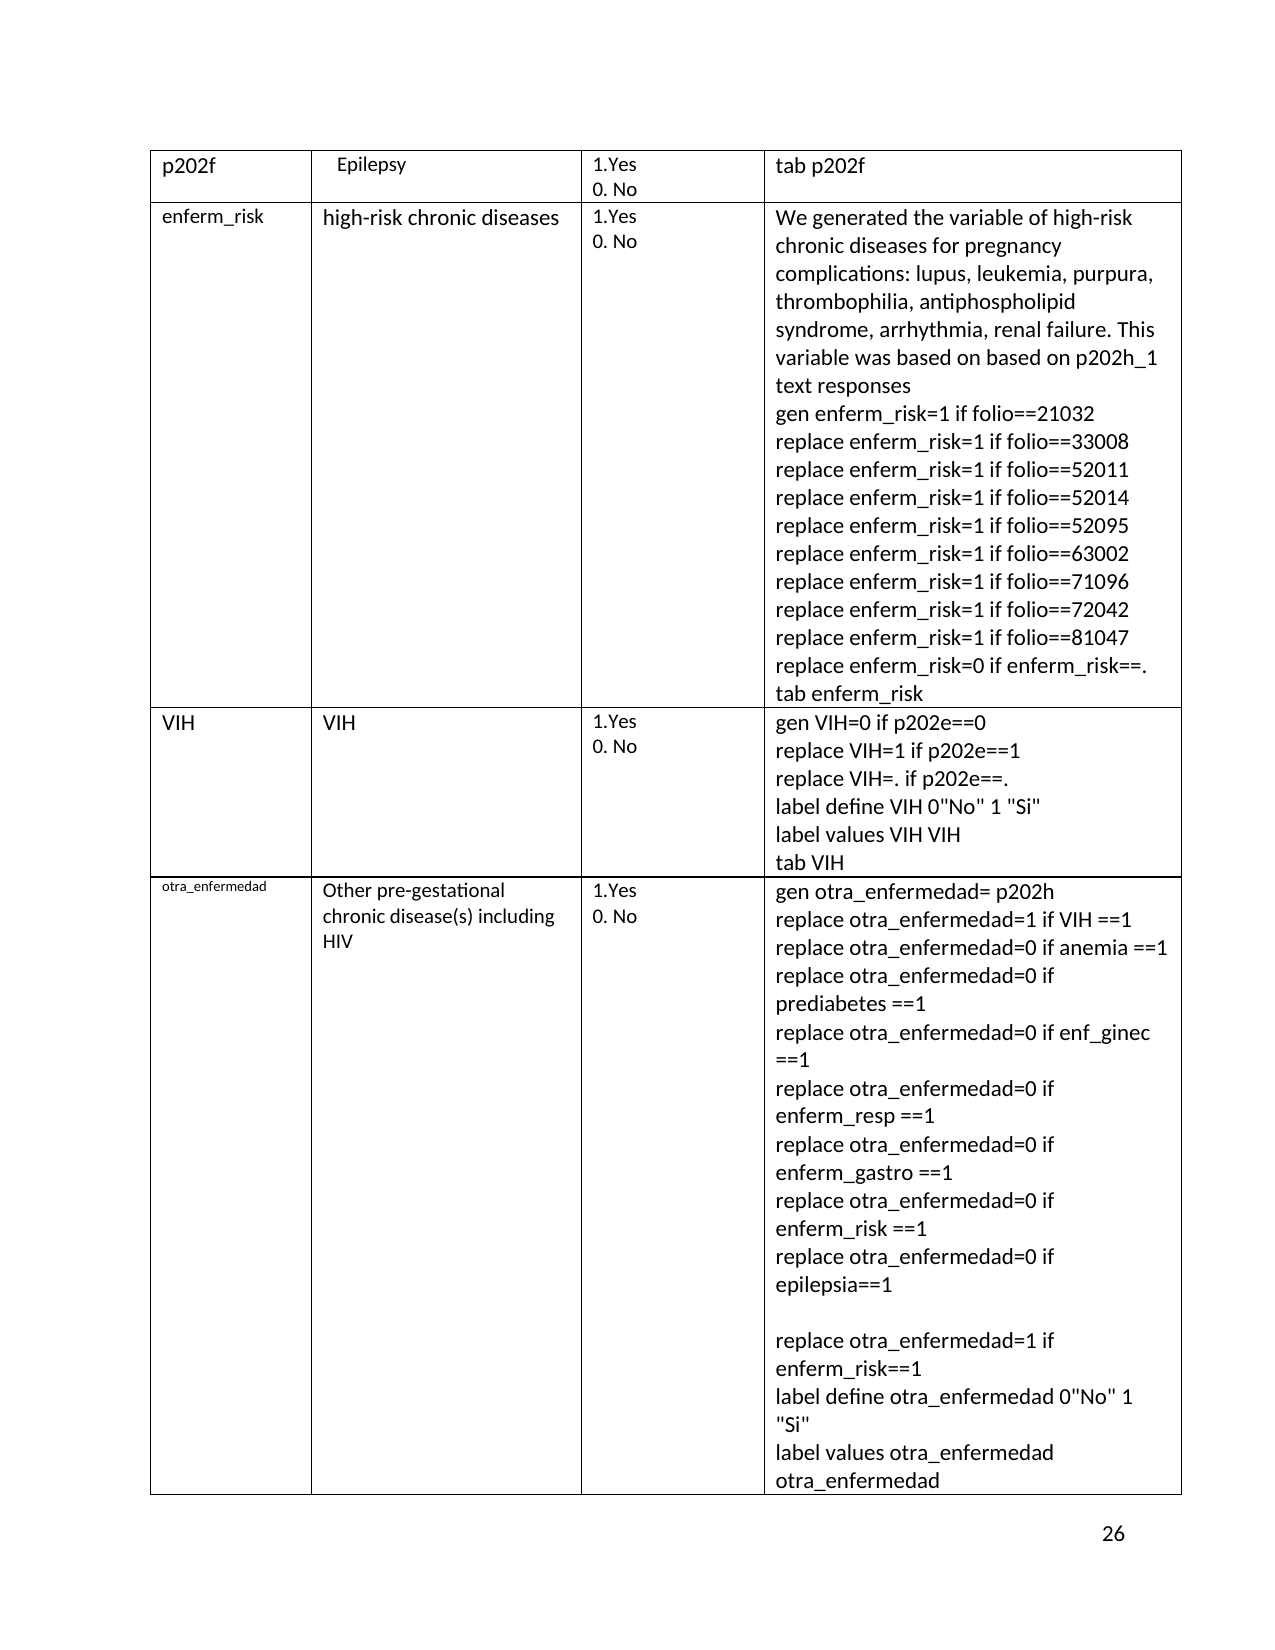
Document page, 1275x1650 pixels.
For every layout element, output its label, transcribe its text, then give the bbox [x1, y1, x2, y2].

table_cell otra_enfermedad [151, 878, 311, 1494]
table_cell 1.Yes 0. No [582, 151, 764, 202]
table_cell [312, 878, 581, 1494]
table_cell tab p202f [765, 151, 1181, 202]
table_cell 1.Yes 0. No [582, 878, 764, 1494]
table_cell We generated the variable of high-risk chronic diseases for pregnancy complications: lupus, leukemia, purpura, thrombophilia, antiphospholipid syndrome, arrhythmia, renal failure. This variable was based on based on p202h_1 text responses gen enferm_risk=1 if folio==21032 replace enferm_risk=1 if folio==33008 replace enferm_risk=1 if folio==52011 replace enferm_risk=1 if folio==52014 replace enferm_risk=1 if folio==52095 replace enferm_risk=1 if folio==63002 replace enferm_risk=1 if folio==71096 replace enferm_risk=1 if folio==72042 replace enferm_risk=1 if folio==81047 replace enferm_risk=0 if enferm_risk==. tab enferm_risk [765, 203, 1181, 707]
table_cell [765, 878, 1181, 1494]
table_cell p202f [151, 151, 311, 202]
table_cell VIH [312, 708, 581, 876]
table_cell gen VIH=0 if p202e==0 replace VIH=1 if p202e==1 replace VIH=. if p202e==. label define VIH 0"No" 1 "Si" label values VIH VIH tab VIH [765, 708, 1181, 876]
table_cell enferm_risk [151, 203, 311, 707]
table_cell Epilepsy [312, 151, 581, 202]
table_cell 1.Yes 0. No [582, 203, 764, 707]
table_cell 1.Yes 0. No [582, 708, 764, 876]
table_cell VIH [151, 708, 311, 876]
table_cell high-risk chronic diseases [312, 203, 581, 707]
